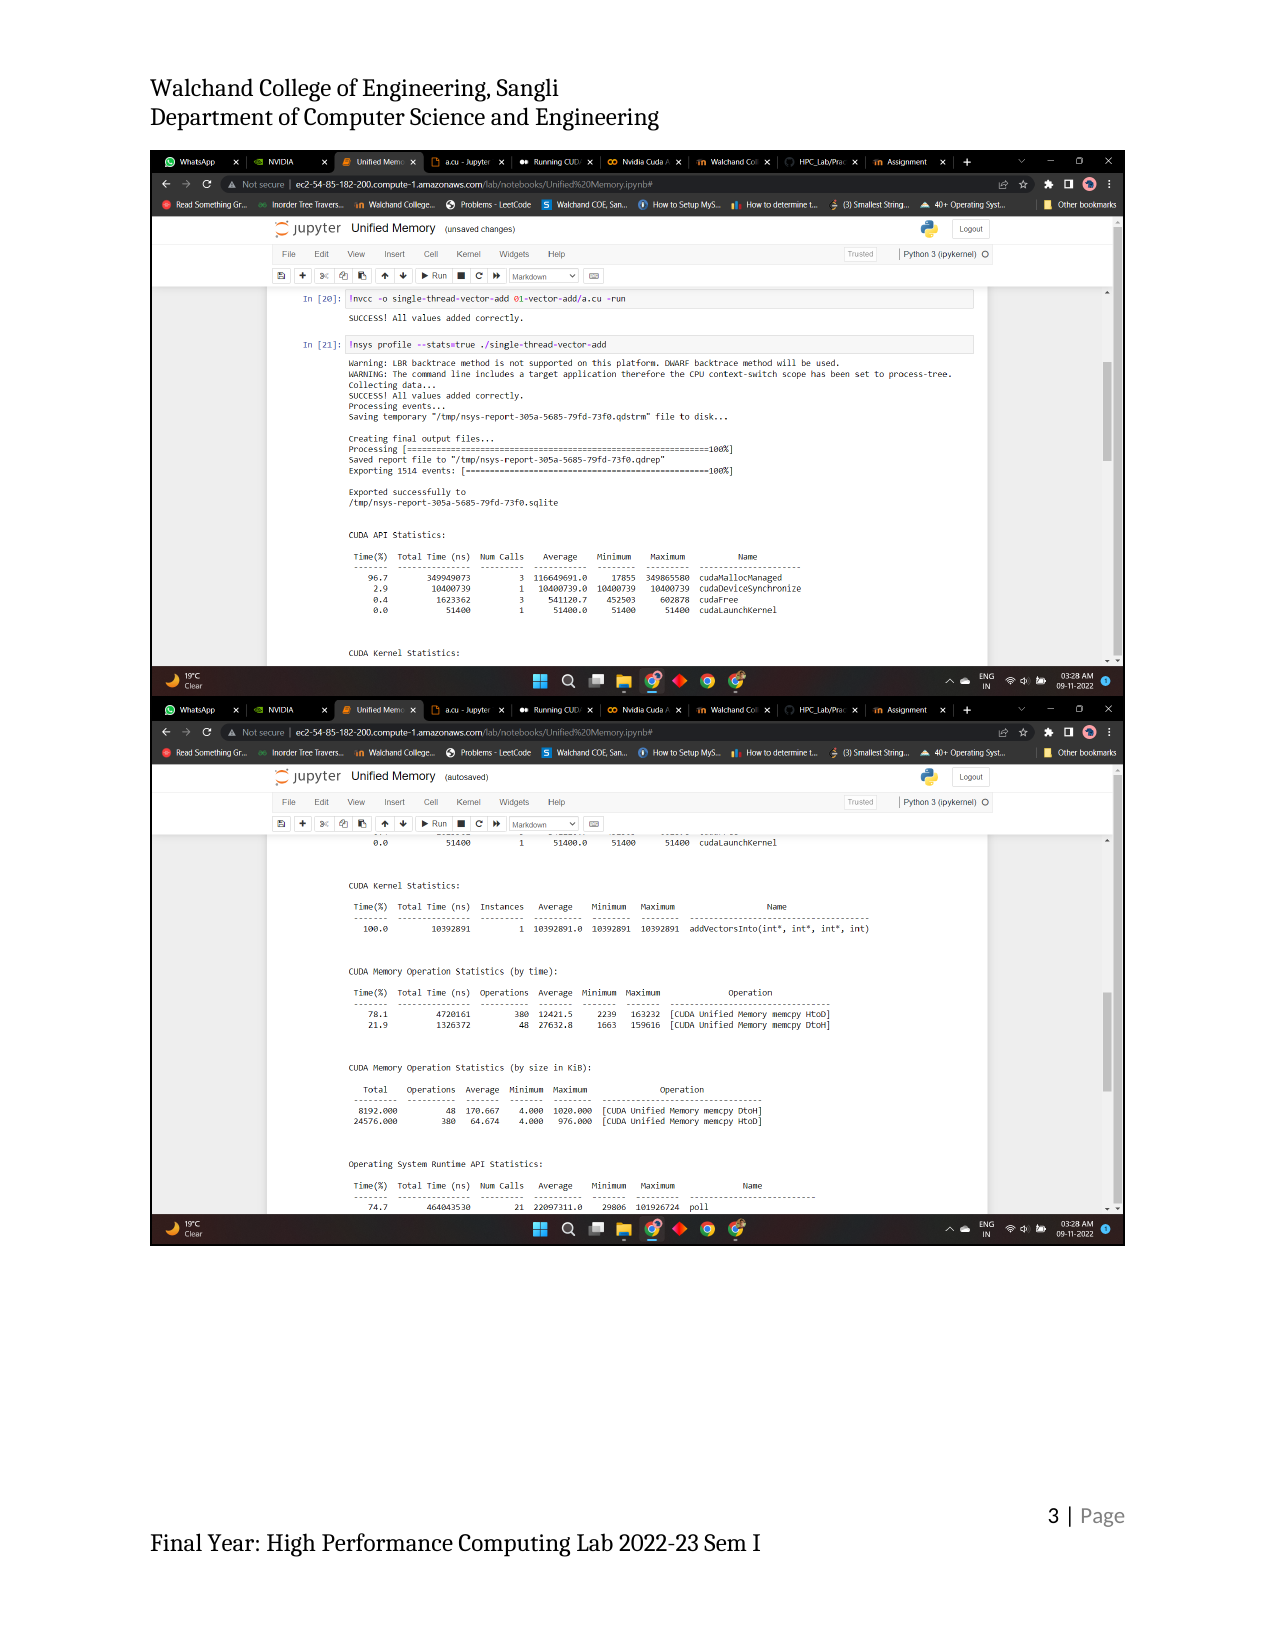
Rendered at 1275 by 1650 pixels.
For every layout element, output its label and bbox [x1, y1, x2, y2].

picture [152, 700, 1123, 1244]
picture [152, 152, 1123, 696]
